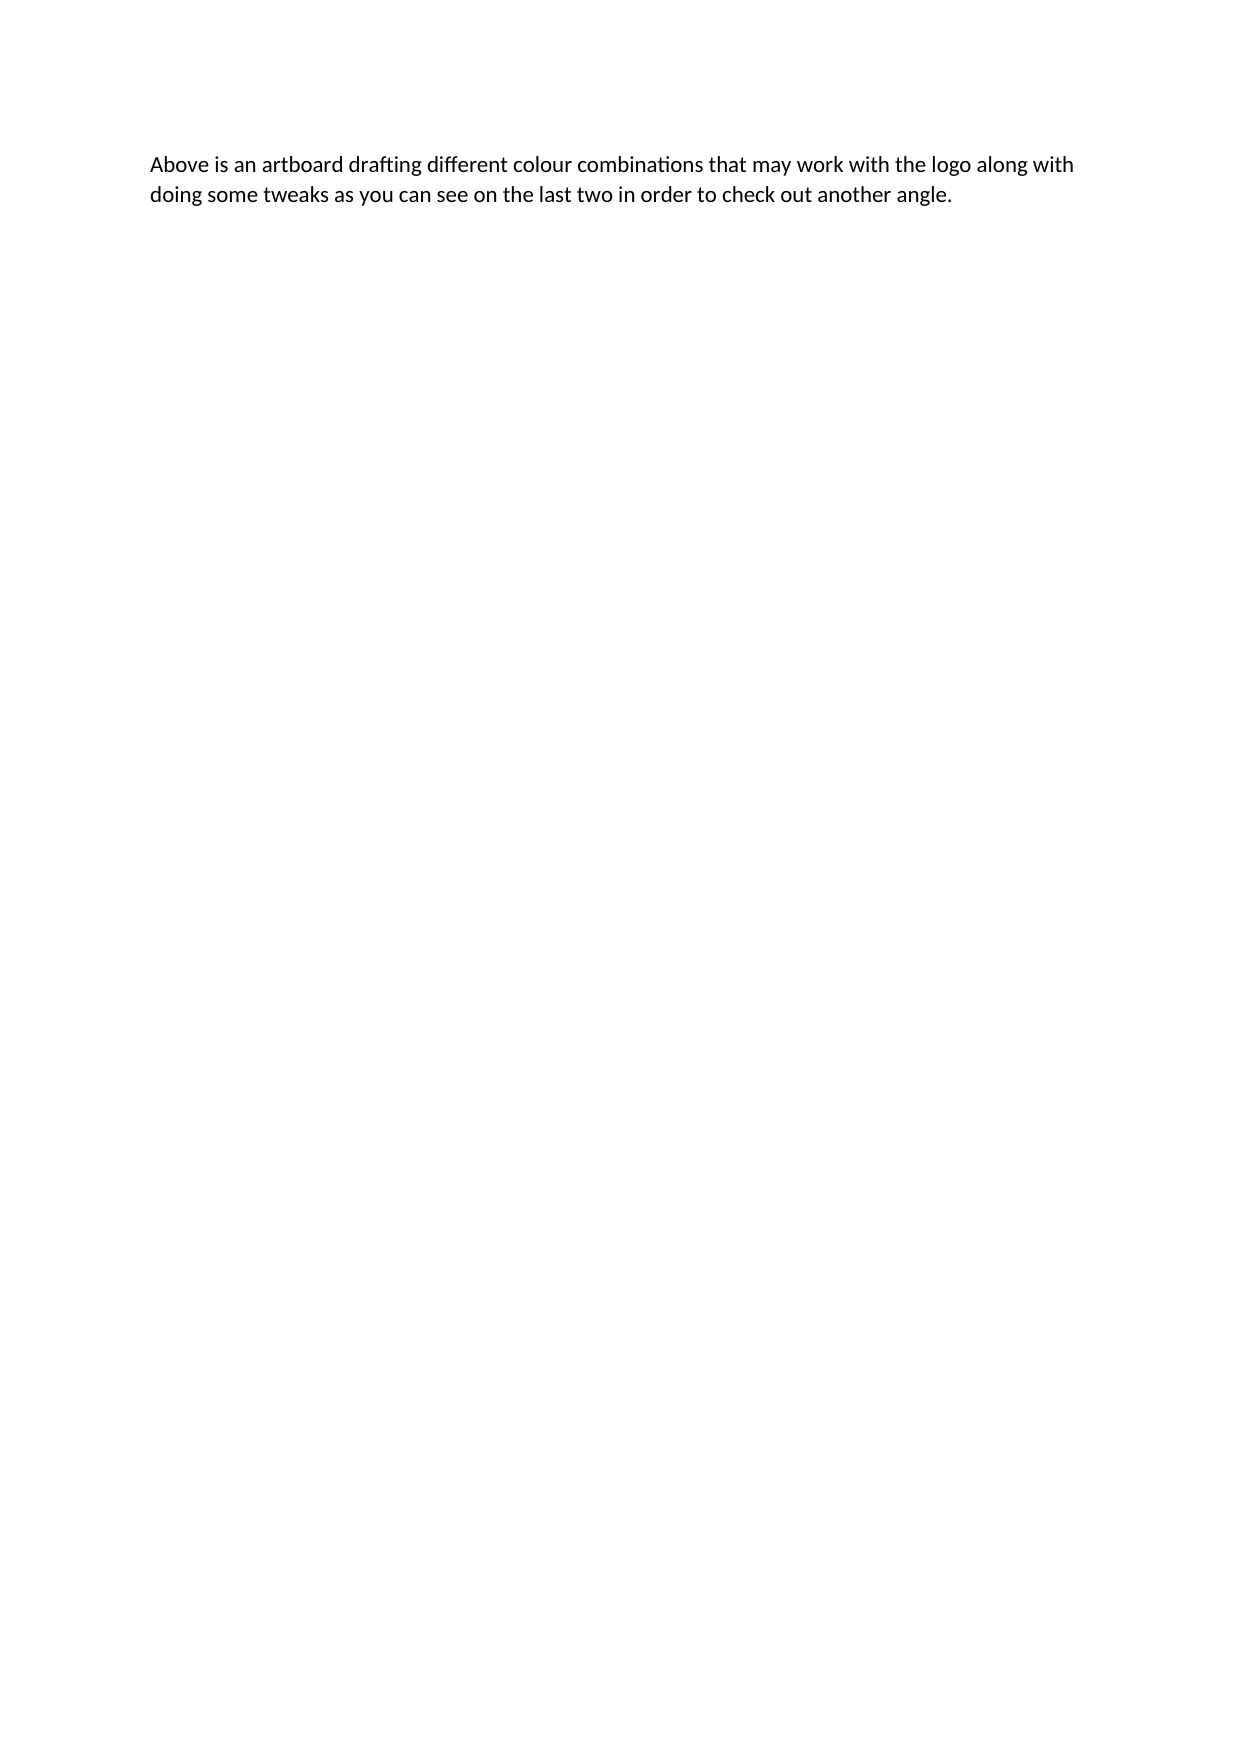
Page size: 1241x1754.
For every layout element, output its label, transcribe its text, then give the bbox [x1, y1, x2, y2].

text Above is an artboard drafting different colour combinations that may work with the logo along with doing some tweaks as you can see on the last two in order to check out another angle. [150, 150, 1090, 208]
